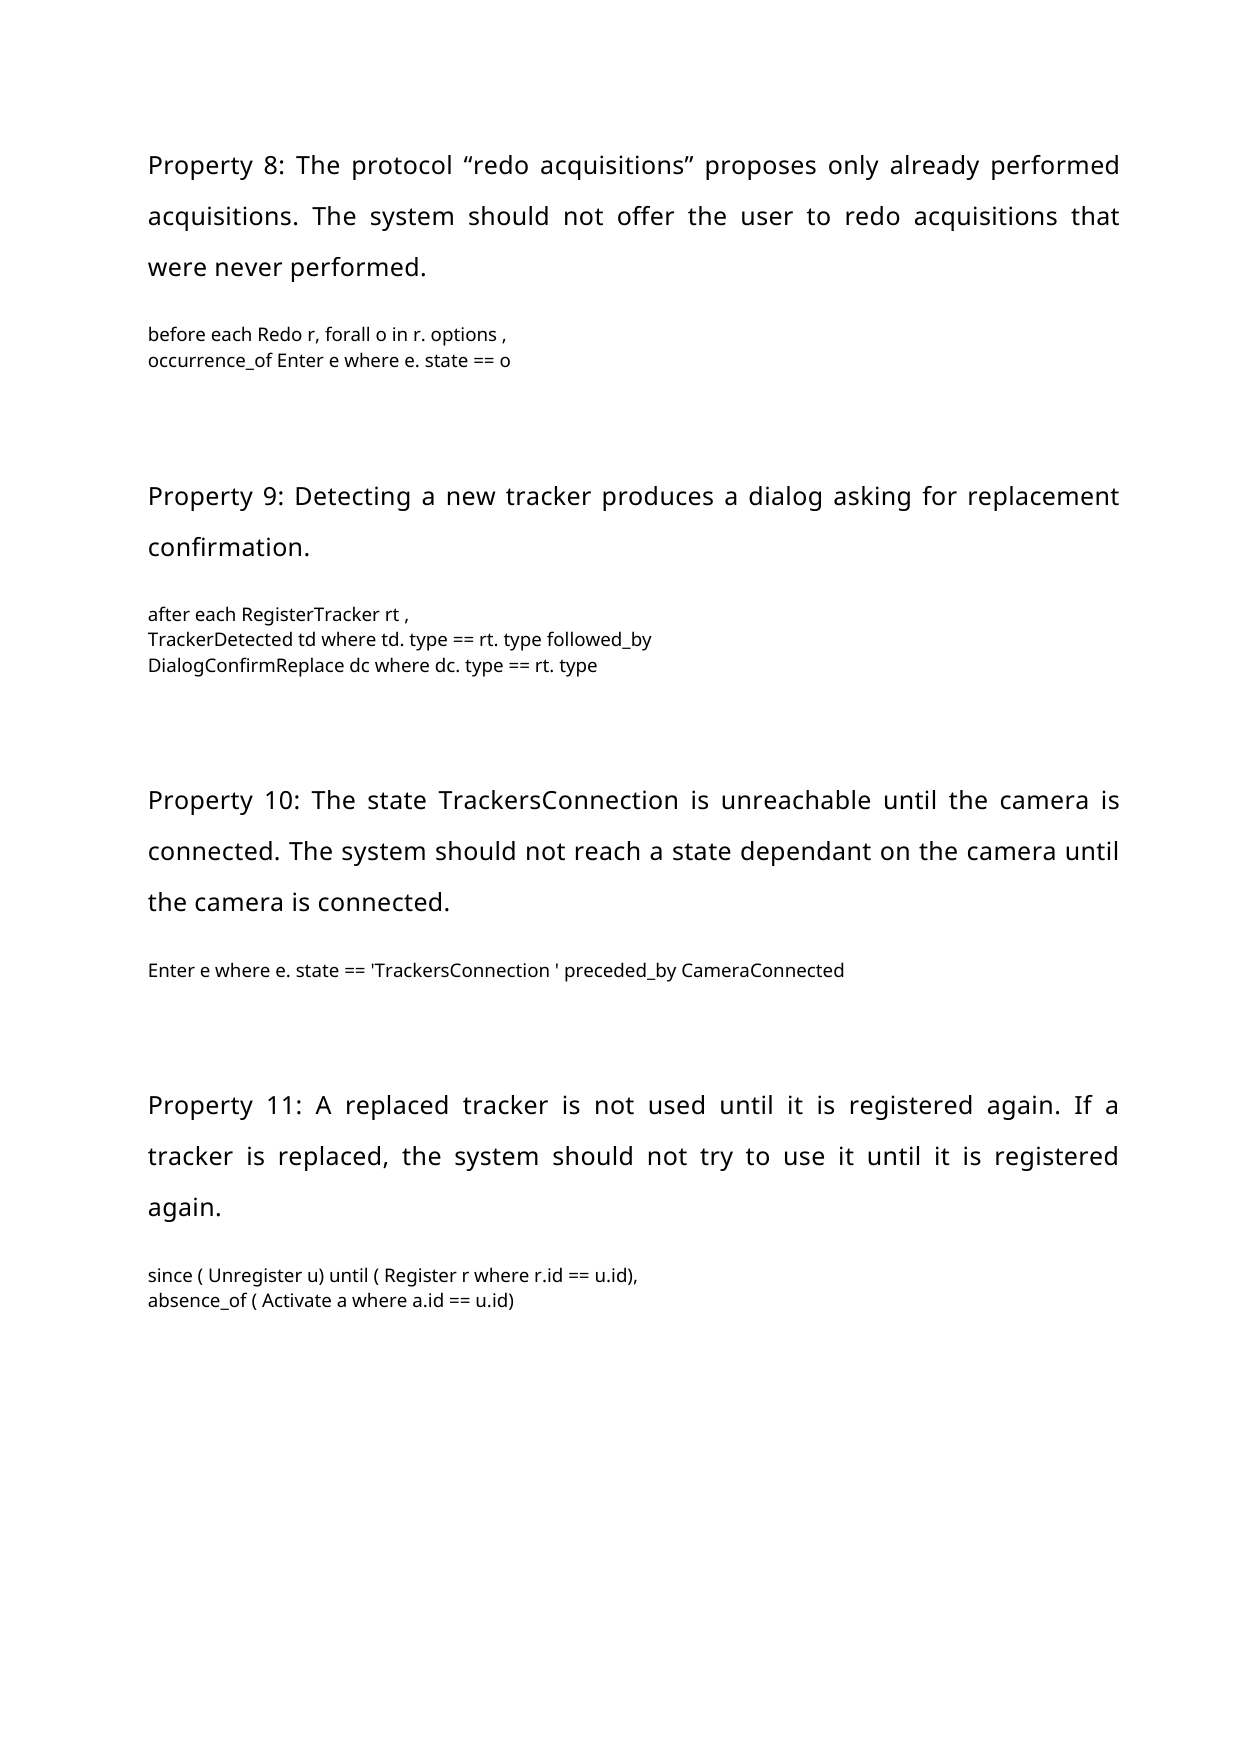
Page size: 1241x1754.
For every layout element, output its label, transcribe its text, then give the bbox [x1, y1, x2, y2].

text Property 10: The state TrackersConnection is unreachable until the camera is connected. The system should not reach a state dependant on the camera until the camera is connected. [148, 783, 1122, 919]
text Property 9: Detecting a new tracker produces a dialog asking for replacement confirmation. [148, 478, 1122, 563]
text Property 11: A replaced tracker is not used until it is registered again. If a tracker is replaced, the system should not try to use it until it is registered again. [148, 1088, 1122, 1224]
text DialogConfirmReplace dc where dc. type == rt. type [148, 652, 1122, 678]
text Enter e where e. state == 'TrackersConnection ' preceded_by CameraConnected [148, 957, 1122, 982]
text absence_of ( Activate a where a.id == u.id) [148, 1287, 1122, 1313]
text after each RegisterTracker rt , [148, 601, 1122, 627]
text before each Redo r, forall o in r. options , [148, 322, 1122, 347]
text Property 8: The protocol “redo acquisitions” proposes only already performed acquisitions. The system should not offer the user to redo acquisitions that were never performed. [148, 148, 1122, 284]
text since ( Unregister u) until ( Register r where r.id == u.id), [148, 1262, 1122, 1287]
text TrackerDetected td where td. type == rt. type followed_by [148, 627, 1122, 652]
text occurrence_of Enter e where e. state == o [148, 347, 1122, 373]
